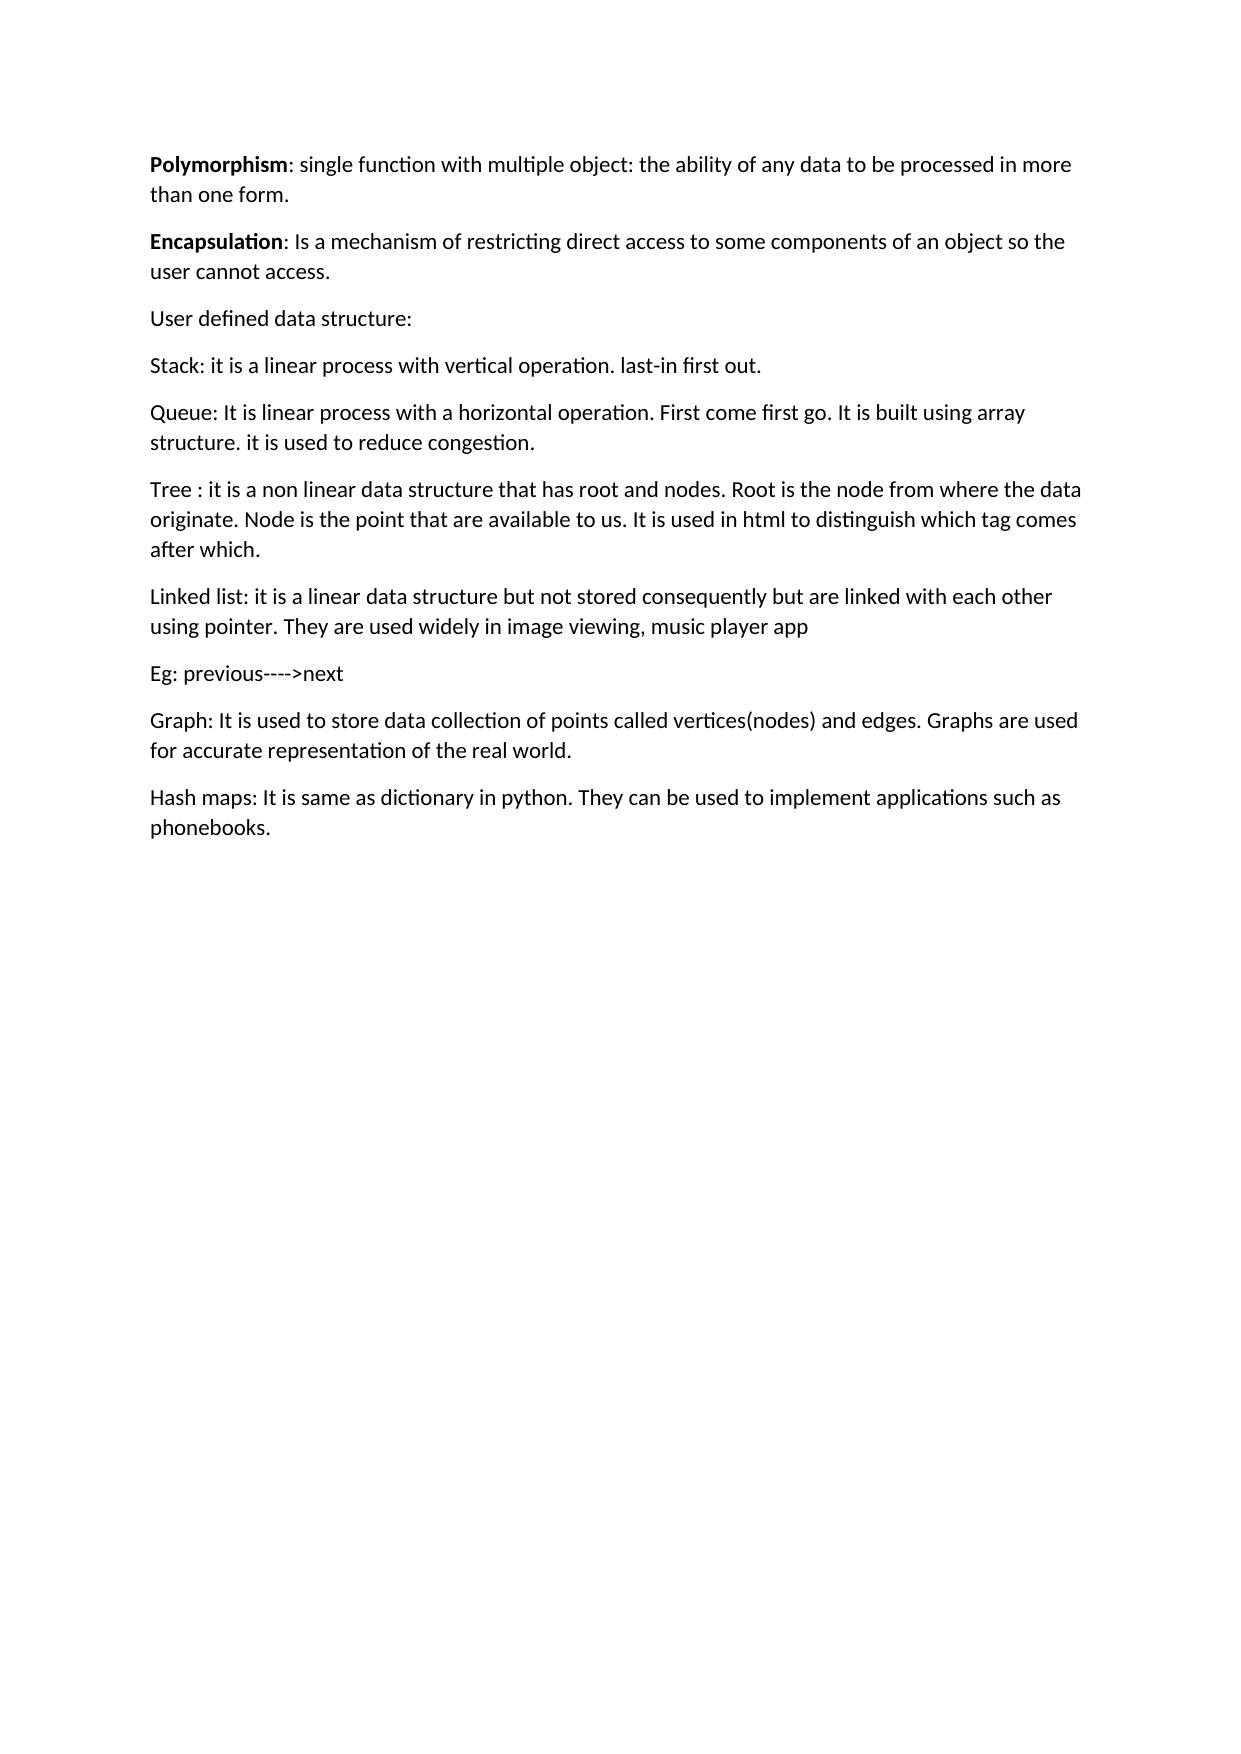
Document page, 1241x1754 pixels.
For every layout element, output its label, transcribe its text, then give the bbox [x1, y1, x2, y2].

text Tree : it is a non linear data structure that has root and nodes. Root is the node from where the data originate. Node is the point that are available to us. It is used in html to distinguish which tag comes after which. [150, 475, 1090, 563]
text Linked list: it is a linear data structure but not stored consequently but are linked with each other using pointer. They are used widely in image viewing, music player app [150, 582, 1090, 641]
text Hash maps: It is same as dictionary in python. They can be used to implement applications such as phonebooks. [150, 783, 1090, 842]
text User defined data structure: [150, 304, 1090, 332]
text Eg: previous---->next [150, 659, 1090, 687]
text Queue: It is linear process with a horizontal operation. First come first go. It is built using array structure. it is used to reduce congestion. [150, 398, 1090, 456]
text Stack: it is a linear process with vertical operation. last-in first out. [150, 351, 1090, 379]
text Graph: It is used to store data collection of points called vertices(nodes) and edges. Graphs are used for accurate representation of the real world. [150, 706, 1090, 764]
text Polymorphism: single function with multiple object: the ability of any data to be processed in more than one form. [150, 150, 1090, 208]
text Encapsulation: Is a mechanism of restricting direct access to some components of an object so the user cannot access. [150, 227, 1090, 285]
